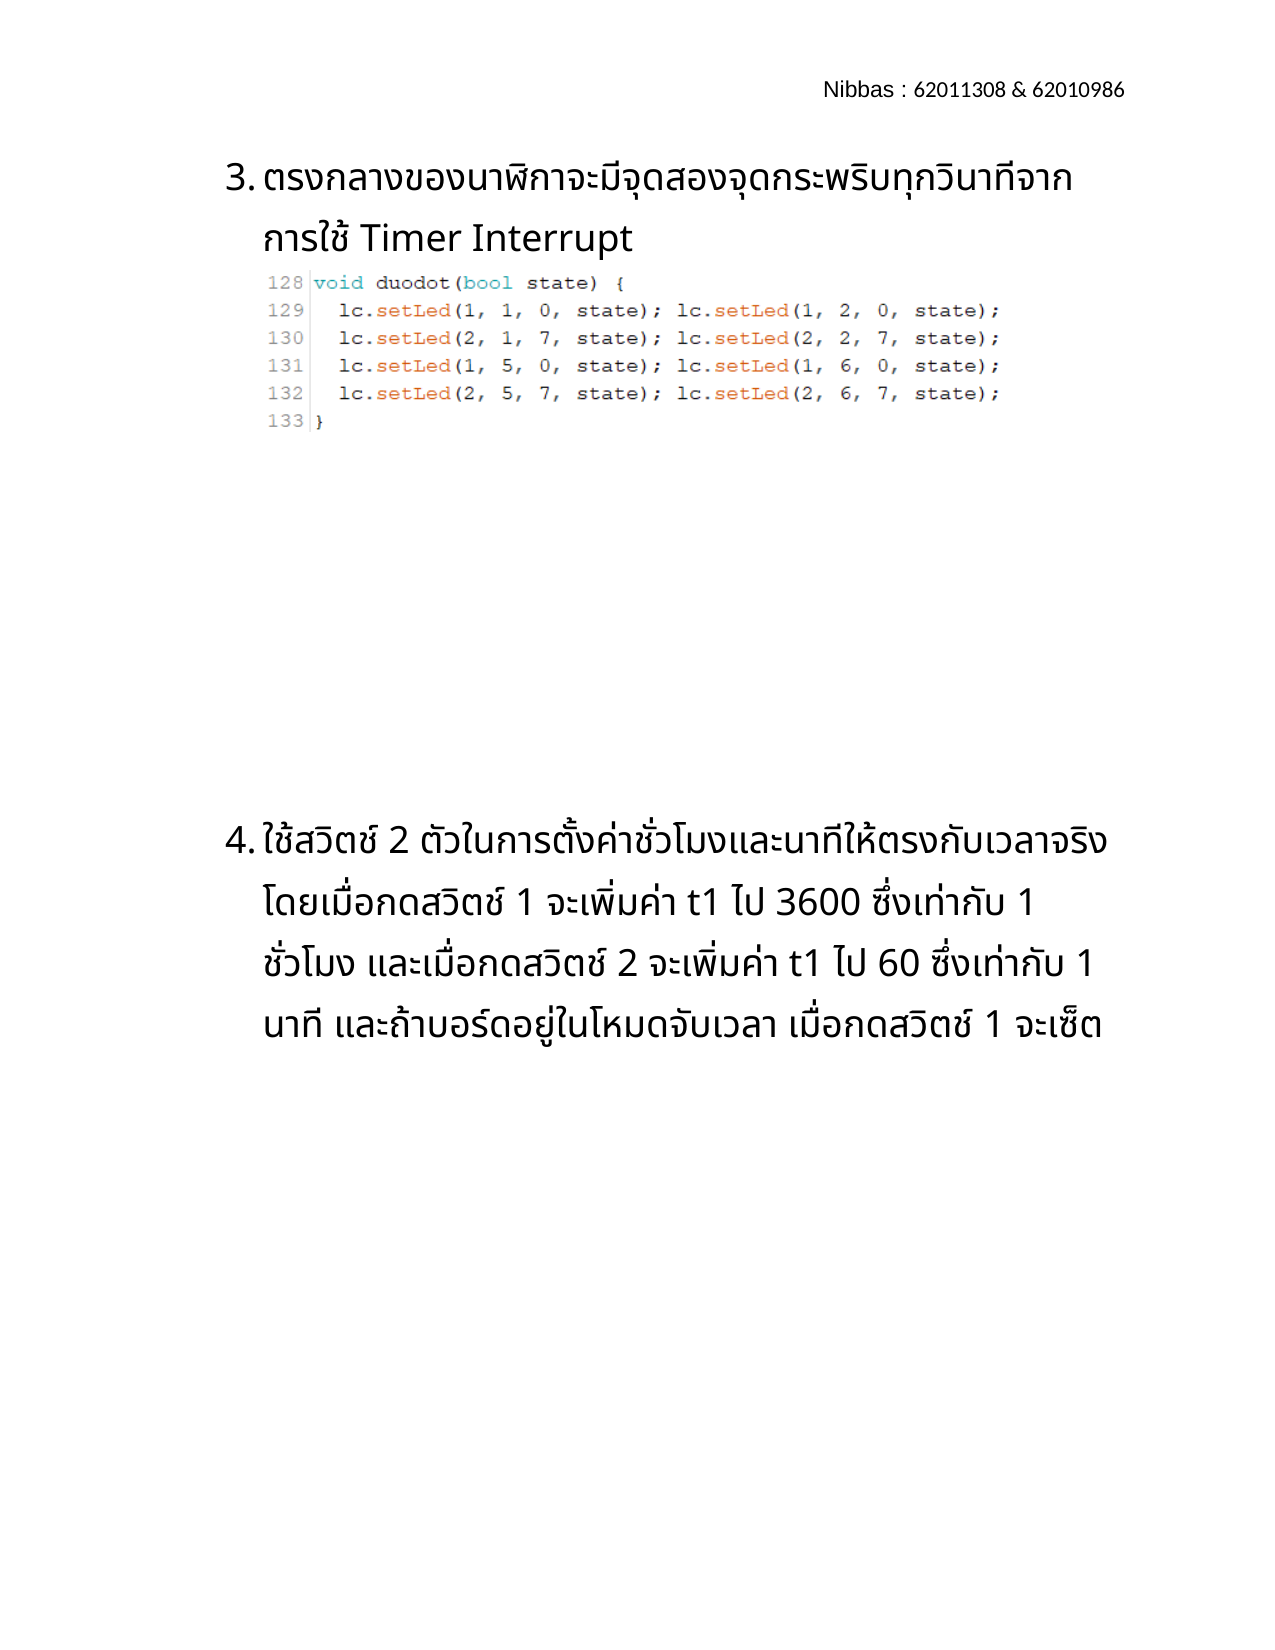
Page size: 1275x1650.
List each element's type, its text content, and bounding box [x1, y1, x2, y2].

picture [262, 270, 1012, 432]
list ใช้สวิตช์ 2 ตัวในการตั้งค่าชั่วโมงและนาทีให้ตรงกับเวลาจริง โดยเมื่อกดสวิตช์ 1 จะเพิ่มค่า t1 ไป 3600 ซึ่งเท่ากับ 1 ชั่วโมง และเมื่อกดสวิตช์ 2 จะเพิ่มค่า t1 ไป 60 ซึ่งเท่ากับ 1 นาที และถ้าบอร์ดอยู่ในโหมดจับเวลา เมื่อกดสวิตช์ 1 จะเซ็ตเวลาให้เท่ากับศูนย์ และเมื่อกดสวิตช์ 2 จะเริ่มการจับเวลา [225, 813, 1125, 1055]
